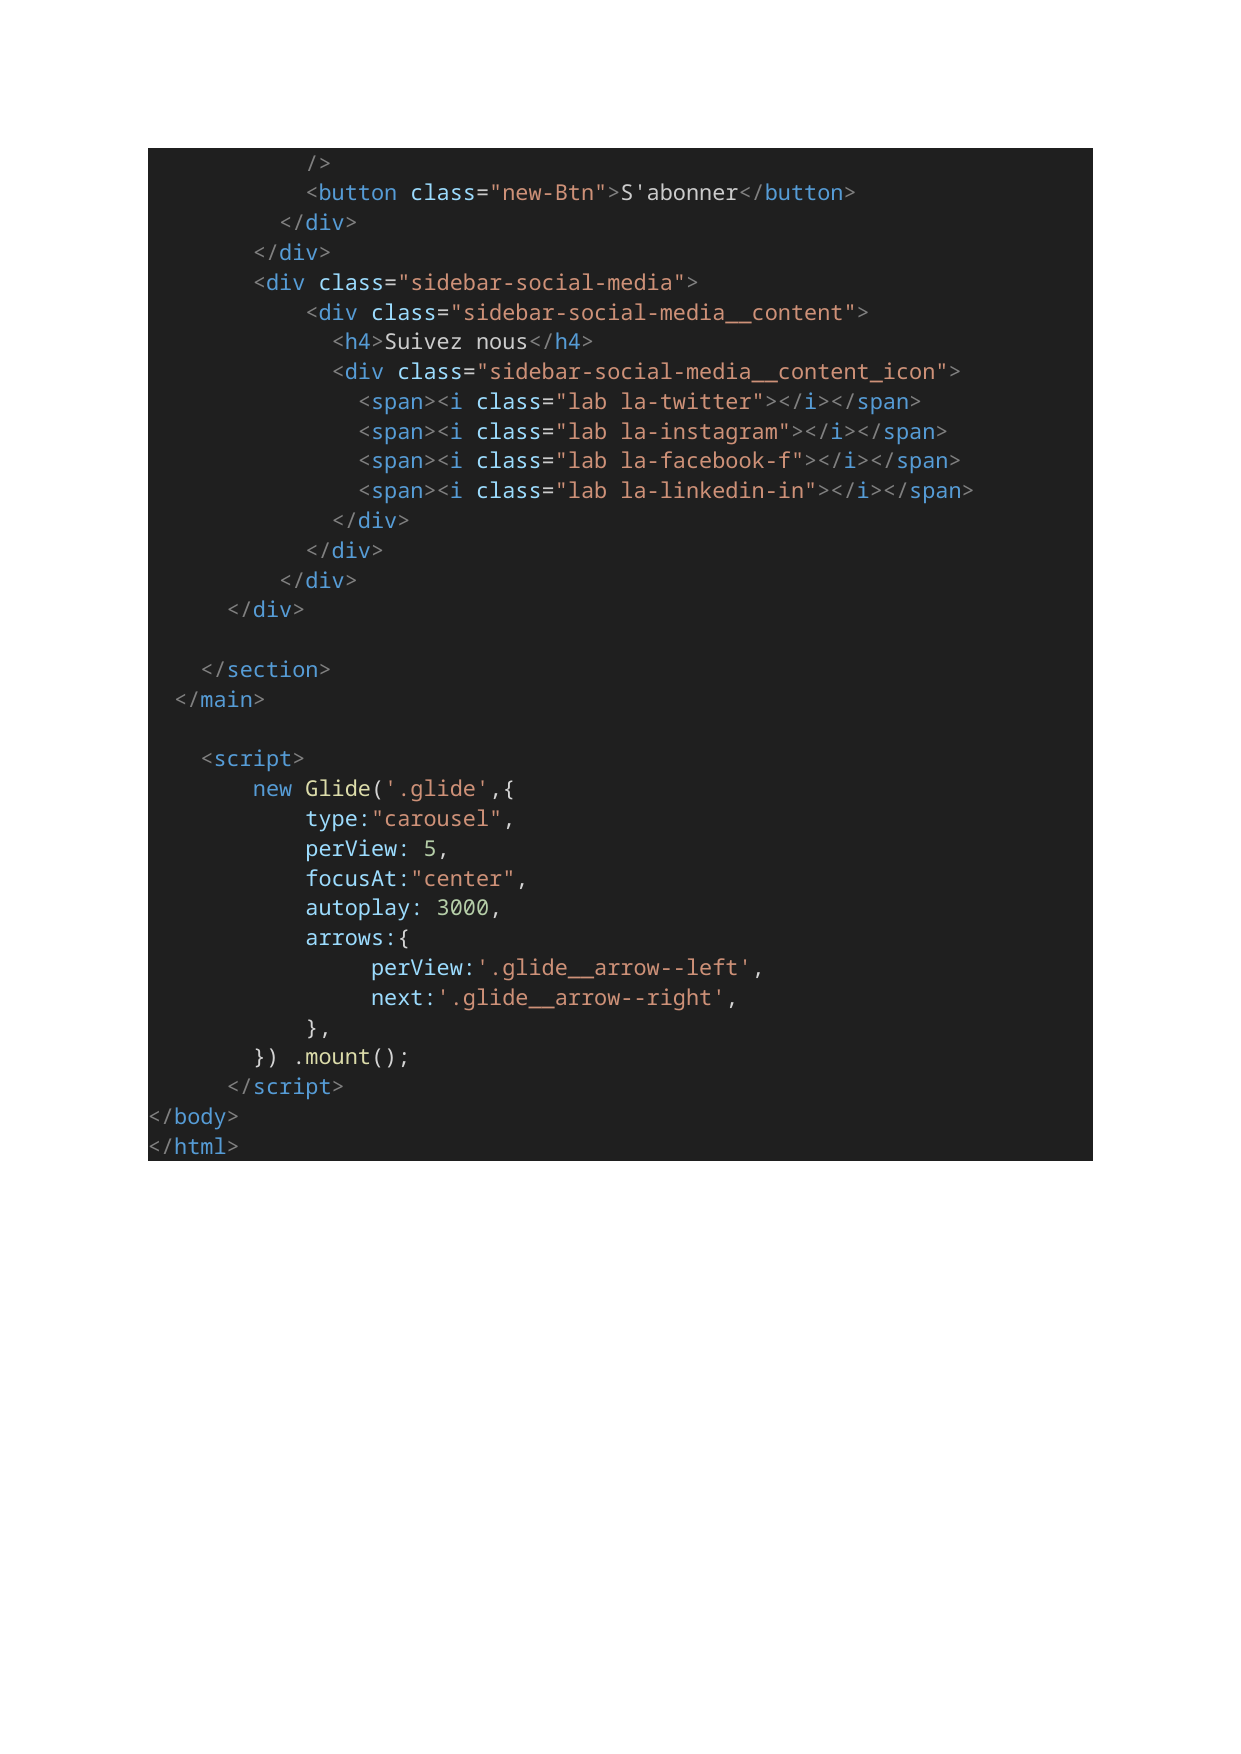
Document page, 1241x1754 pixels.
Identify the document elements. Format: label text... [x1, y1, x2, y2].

text </div> [148, 594, 1093, 624]
text <span><i class="lab la-instagram"></i></span> [148, 416, 1093, 446]
text </div> [148, 207, 1093, 237]
text </script> [148, 1071, 1093, 1101]
text }) .mount(); [148, 1041, 1093, 1071]
text <div class="sidebar-social-media__content"> [148, 297, 1093, 326]
text </html> [148, 1131, 1093, 1161]
text <div class="sidebar-social-media"> [148, 267, 1093, 297]
text </div> [148, 505, 1093, 535]
text </section> [148, 654, 1093, 684]
text autoplay: 3000, [148, 892, 1093, 922]
text arrows:{ [148, 922, 1093, 952]
text <div class="sidebar-social-media__content_icon"> [148, 356, 1093, 386]
text <script> [148, 743, 1093, 773]
text <span><i class="lab la-facebook-f"></i></span> [148, 446, 1093, 475]
text type:"carousel", [148, 803, 1093, 833]
text <button class="new-Btn">S'abonner</button> [148, 177, 1093, 207]
text focusAt:"center", [148, 863, 1093, 892]
text <span><i class="lab la-twitter"></i></span> [148, 386, 1093, 416]
text perView: 5, [148, 833, 1093, 863]
text /> [148, 148, 1093, 177]
text </div> [148, 565, 1093, 594]
text next:'.glide__arrow--right', [148, 982, 1093, 1012]
text new Glide('.glide',{ [148, 773, 1093, 803]
text </main> [148, 684, 1093, 714]
text </div> [148, 535, 1093, 565]
text <span><i class="lab la-linkedin-in"></i></span> [148, 475, 1093, 505]
text }, [148, 1012, 1093, 1041]
text perView:'.glide__arrow--left', [148, 952, 1093, 982]
text </div> [148, 237, 1093, 267]
text </body> [148, 1101, 1093, 1131]
text <h4>Suivez nous</h4> [148, 326, 1093, 356]
